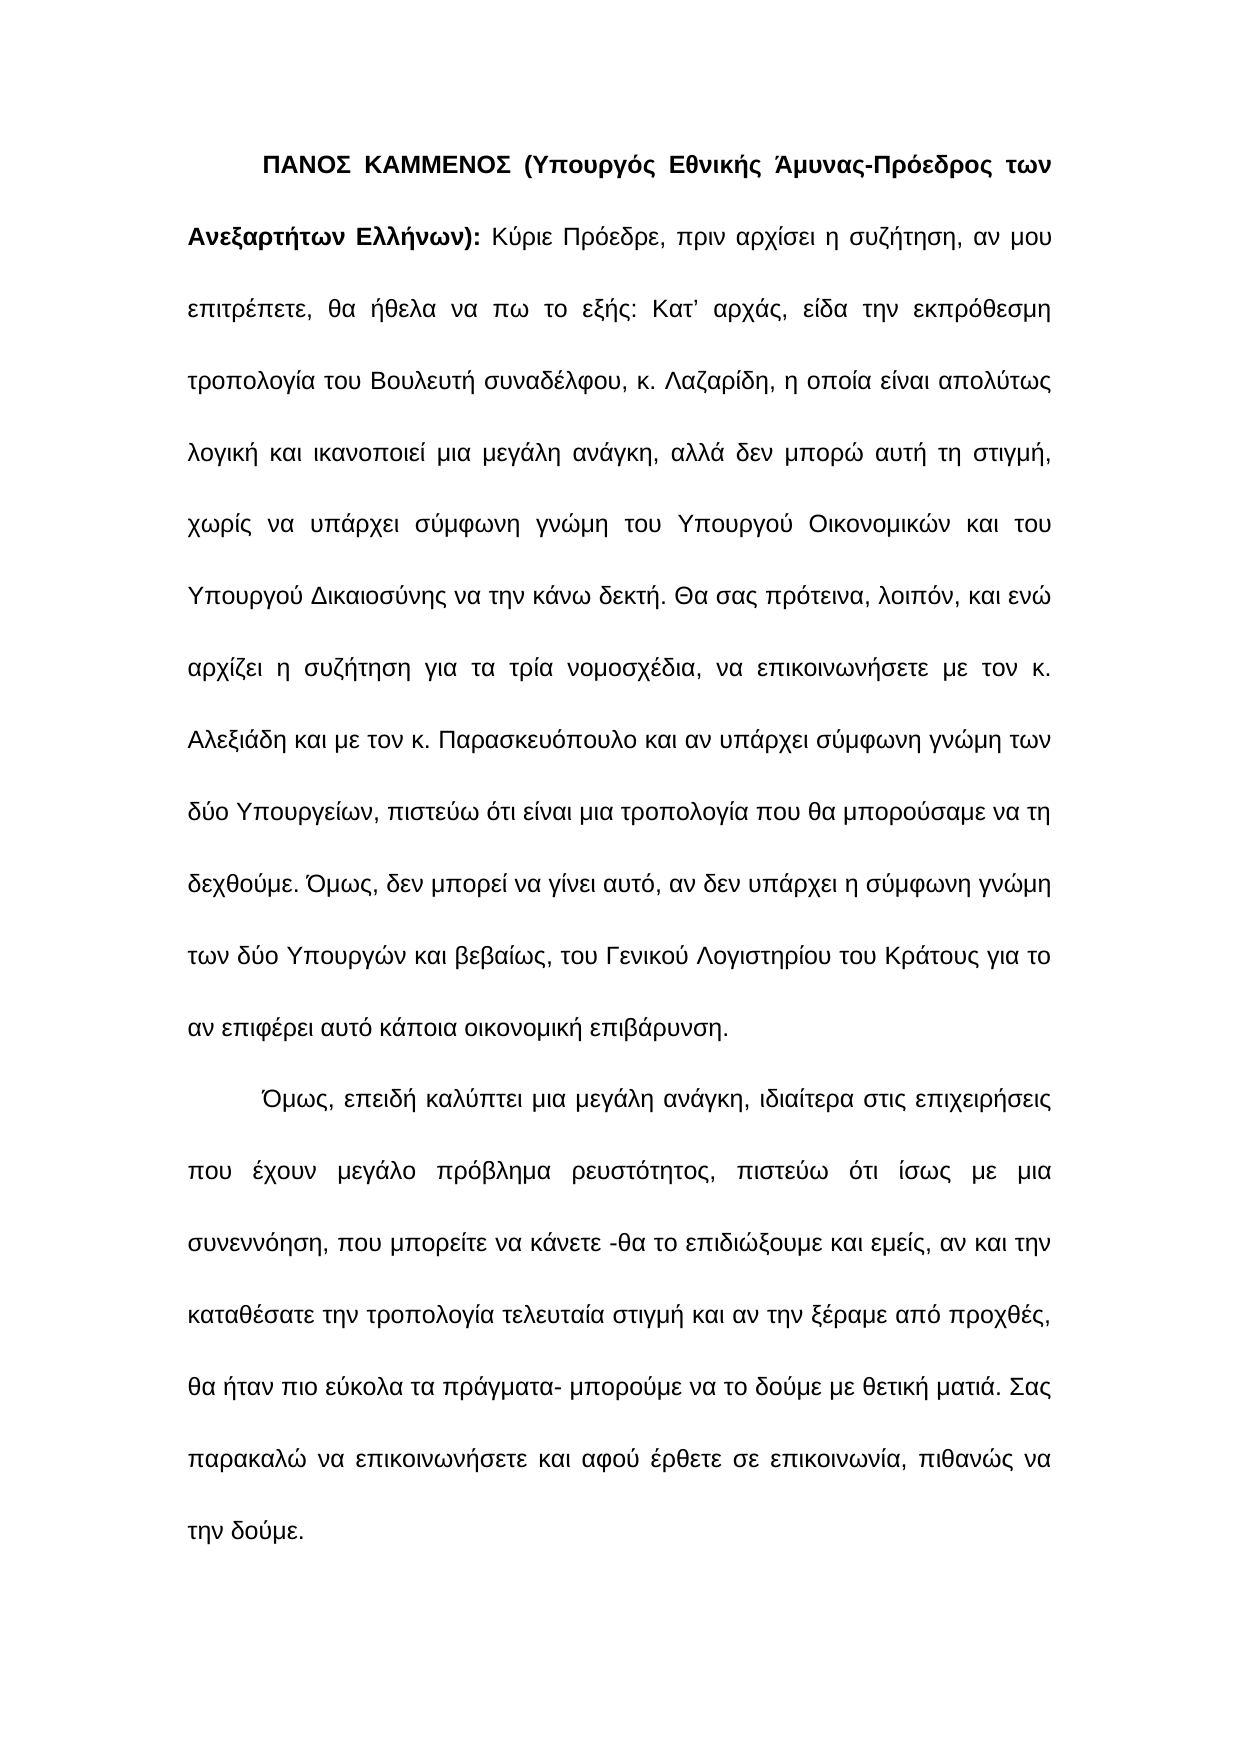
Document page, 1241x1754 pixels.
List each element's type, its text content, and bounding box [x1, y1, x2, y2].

text Όμως, επειδή καλύπτει μια μεγάλη ανάγκη, ιδιαίτερα στις επιχειρήσεις που έχουν μεγάλο πρόβλημα ρευστότητος, πιστεύω ότι ίσως με μια συνεννόηση, που μπορείτε να κάνετε -θα το επιδιώξουμε και εμείς, αν και την καταθέσατε την τροπολογία τελευταία στιγμή και αν την ξέραμε από προχθές, θα ήταν πιο εύκολα τα πράγματα- μπορούμε να το δούμε με θετική ματιά. Σας παρακαλώ να επικοινωνήσετε και αφού έρθετε σε επικοινωνία, πιθανώς να την δούμε. [187, 1084, 1053, 1544]
text ΠΑΝΟΣ ΚΑΜΜΕΝΟΣ (Υπουργός Εθνικής Άμυνας-Πρόεδρος των Ανεξαρτήτων Ελλήνων): Κύριε Πρόεδρε, πριν αρχίσει η συζήτηση, αν μου επιτρέπετε, θα ήθελα να πω το εξής: Κατ’ αρχάς, είδα την εκπρόθεσμη τροπολογία του Βουλευτή συναδέλφου, κ. Λαζαρίδη, η οποία είναι απολύτως λογική και ικανοποιεί μια μεγάλη ανάγκη, αλλά δεν μπορώ αυτή τη στιγμή, χωρίς να υπάρχει σύμφωνη γνώμη του Υπουργού Οικονομικών και του Υπουργού Δικαιοσύνης να την κάνω δεκτή. Θα σας πρότεινα, λοιπόν, και ενώ αρχίζει η συζήτηση για τα τρία νομοσχέδια, να επικοινωνήσετε με τον κ. Αλεξιάδη και με τον κ. Παρασκευόπουλο και αν υπάρχει σύμφωνη γνώμη των δύο Υπουργείων, πιστεύω ότι είναι μια τροπολογία που θα μπορούσαμε να τη δεχθούμε. Όμως, δεν μπορεί να γίνει αυτό, αν δεν υπάρχει η σύμφωνη γνώμη των δύο Υπουργών και βεβαίως, του Γενικού Λογιστηρίου του Κράτους για το αν επιφέρει αυτό κάποια οικονομική επιβάρυνση. [187, 150, 1053, 1041]
